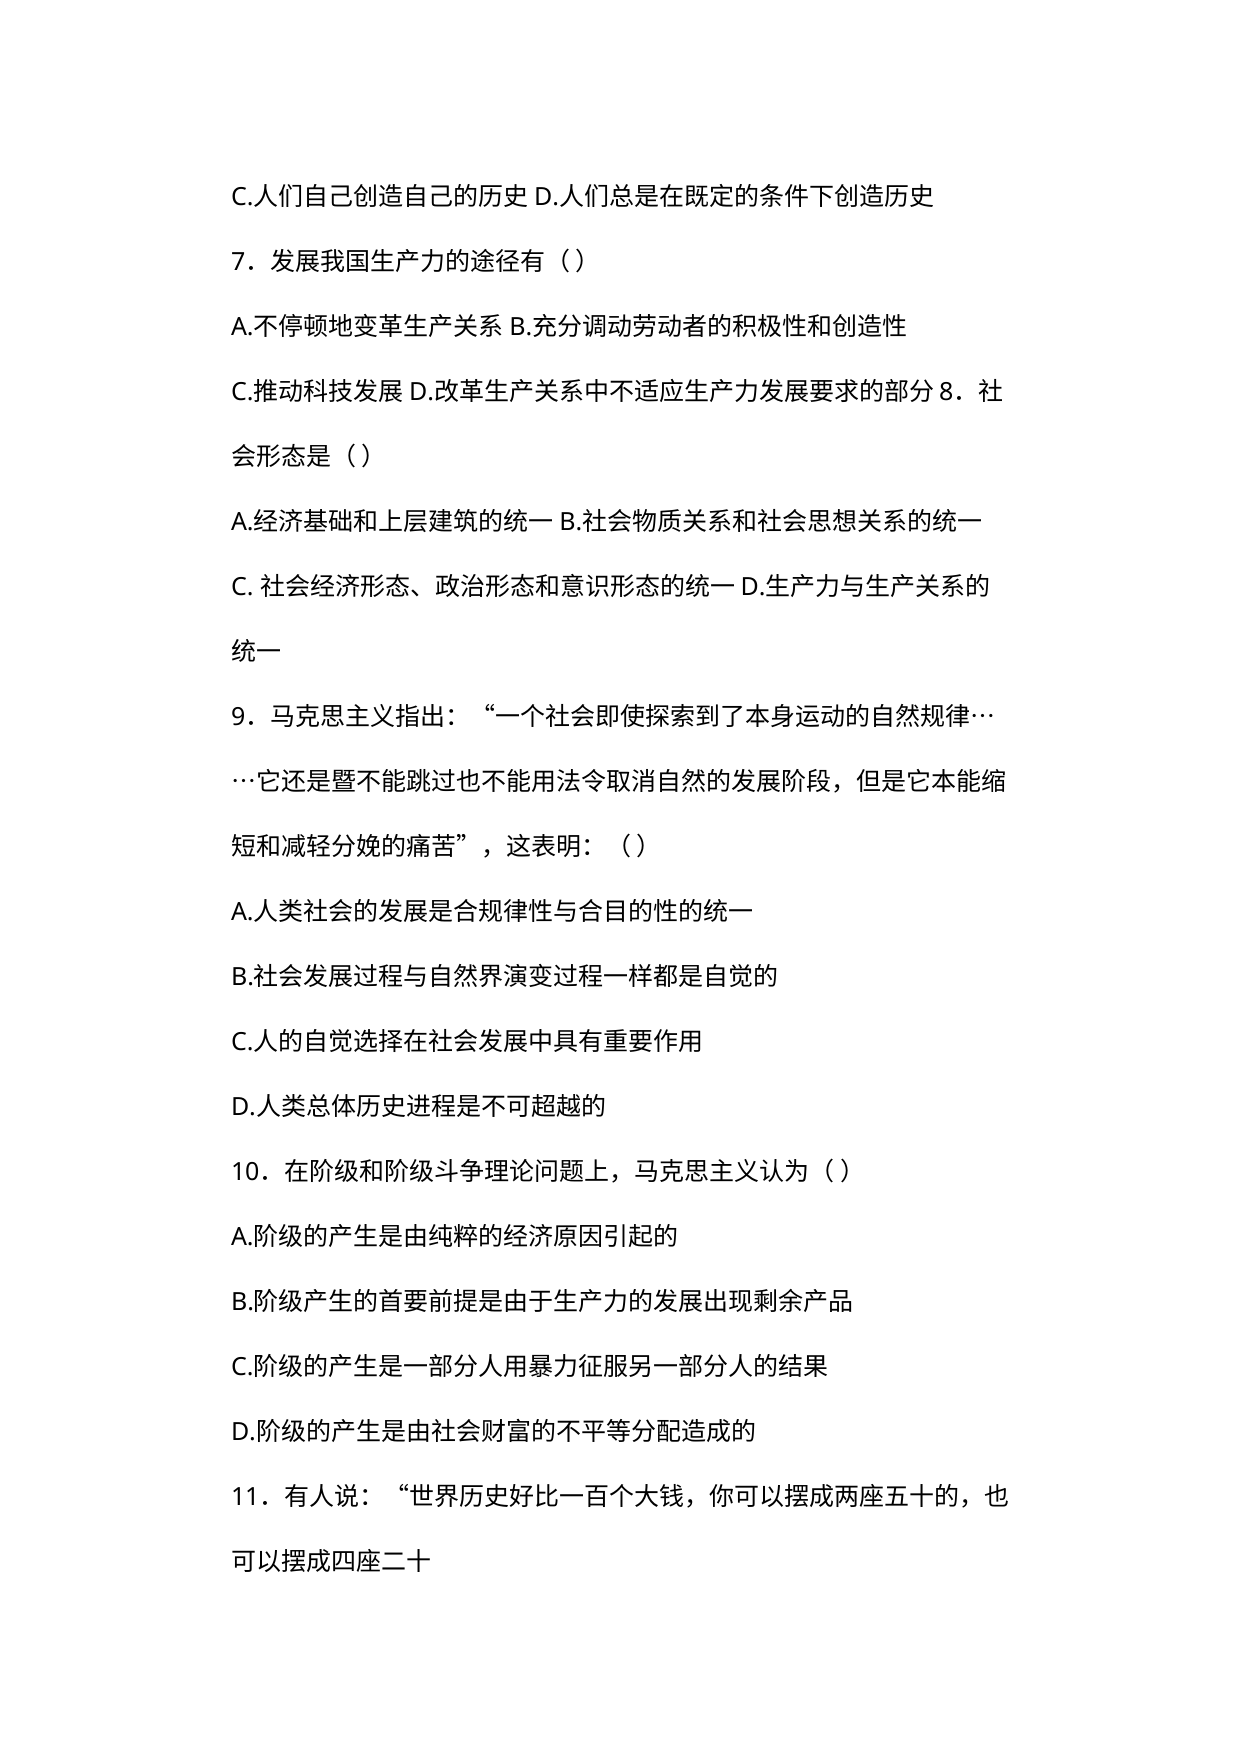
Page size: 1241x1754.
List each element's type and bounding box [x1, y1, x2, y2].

table_header [231, 162, 1009, 1592]
